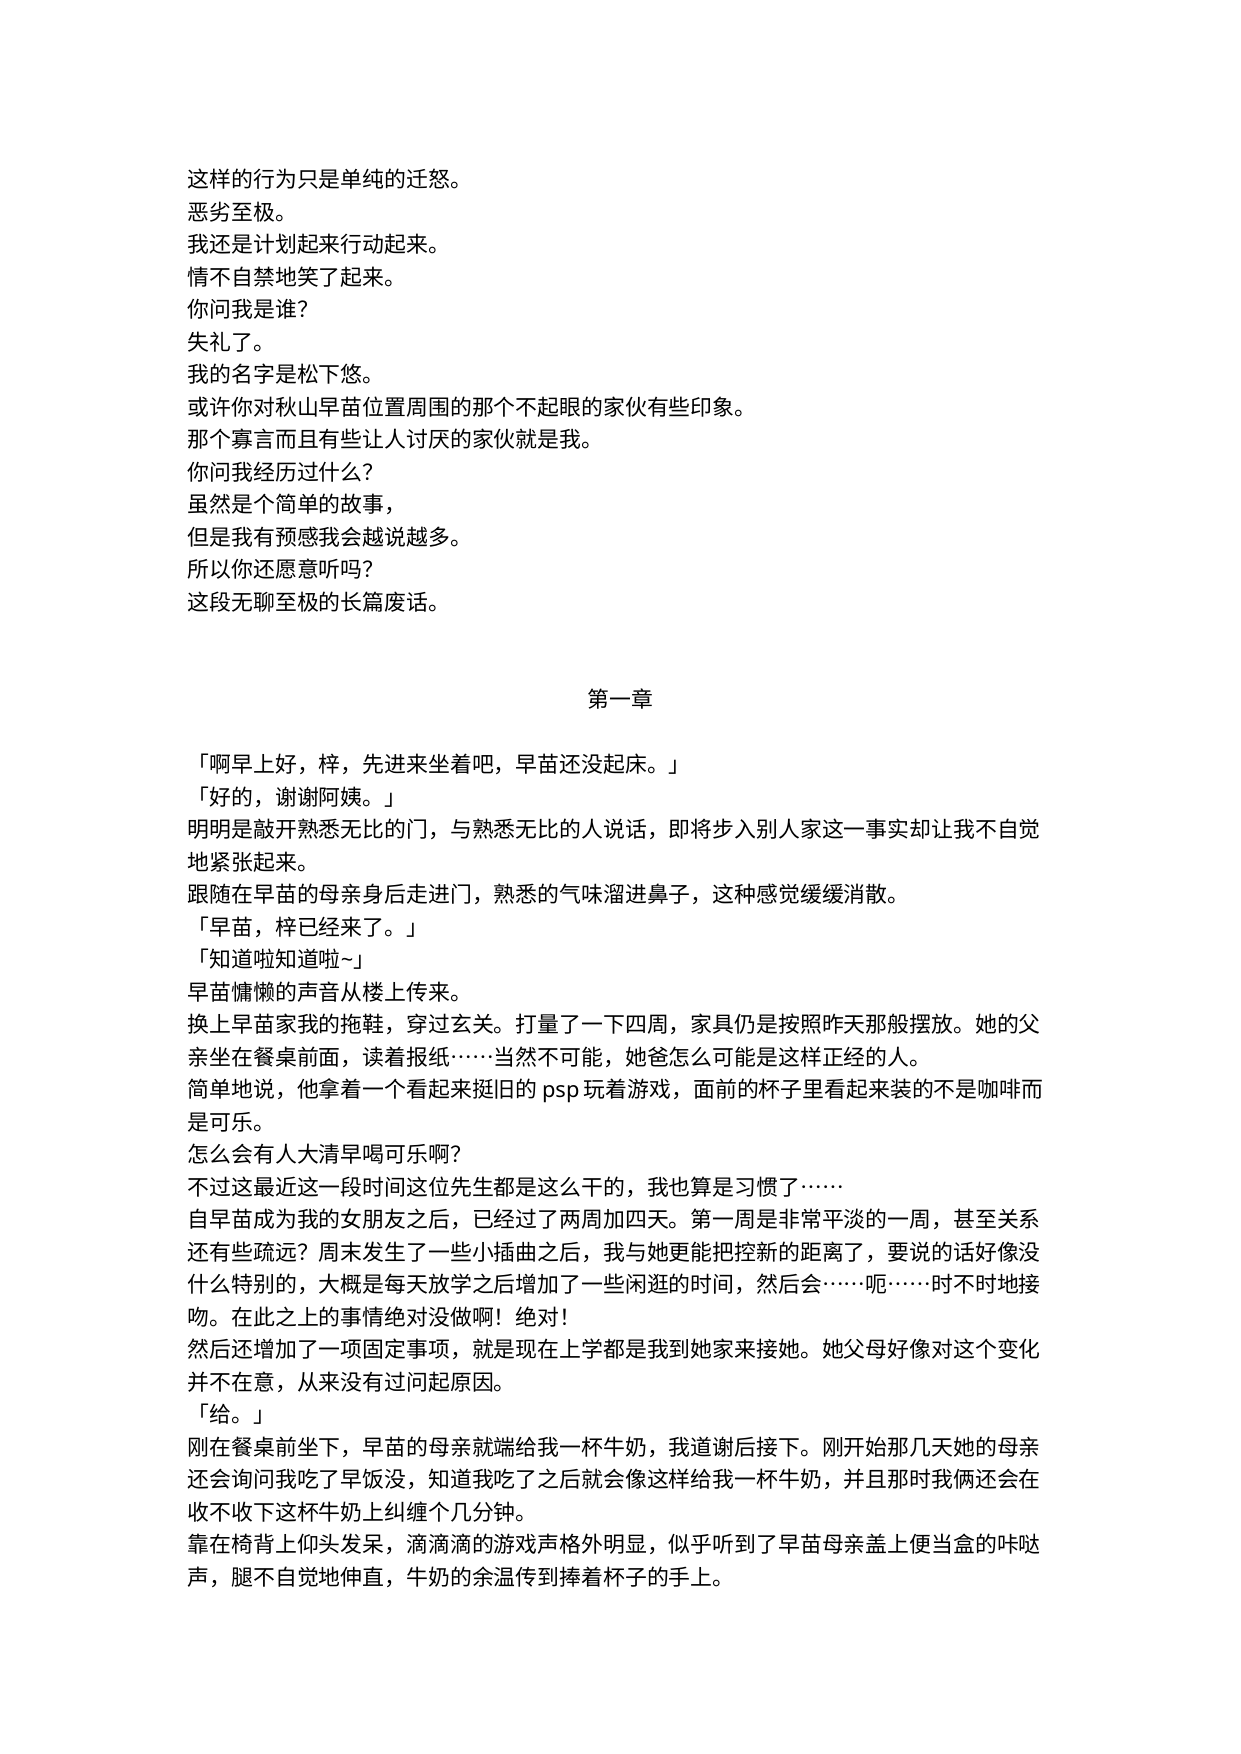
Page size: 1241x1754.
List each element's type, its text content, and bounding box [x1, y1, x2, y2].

text 然后还增加了一项固定事项，就是现在上学都是我到她家来接她。她父母好像对这个变化并不在意，从来没有过问起原因。 [187, 1332, 1053, 1397]
text 靠在椅背上仰头发呆，滴滴滴的游戏声格外明显，似乎听到了早苗母亲盖上便当盒的咔哒声，腿不自觉地伸直，牛奶的余温传到捧着杯子的手上。 [187, 1527, 1053, 1592]
text 明明是敲开熟悉无比的门，与熟悉无比的人说话，即将步入别人家这一事实却让我不自觉地紧张起来。 [187, 812, 1053, 877]
text 「啊早上好，梓，先进来坐着吧，早苗还没起床。」 [187, 747, 1053, 779]
text 情不自禁地笑了起来。 [187, 259, 1053, 292]
text 简单地说，他拿着一个看起来挺旧的psp玩着游戏，面前的杯子里看起来装的不是咖啡而是可乐。 [187, 1072, 1053, 1137]
text 跟随在早苗的母亲身后走进门，熟悉的气味溜进鼻子，这种感觉缓缓消散。 [187, 877, 1053, 909]
text 或许你对秋山早苗位置周围的那个不起眼的家伙有些印象。 [187, 389, 1053, 422]
text 「知道啦知道啦~」 [187, 942, 1053, 974]
text 恶劣至极。 [187, 194, 1053, 227]
text 「给。」 [187, 1397, 1053, 1429]
text 我还是计划起来行动起来。 [187, 227, 1053, 259]
text 你问我是谁？ [187, 292, 1053, 324]
text 早苗慵懒的声音从楼上传来。 [187, 974, 1053, 1007]
text 这段无聊至极的长篇废话。 [187, 584, 1053, 617]
text 怎么会有人大清早喝可乐啊？ [187, 1137, 1053, 1169]
text 失礼了。 [187, 324, 1053, 357]
text 「早苗，梓已经来了。」 [187, 909, 1053, 942]
text 那个寡言而且有些让人讨厌的家伙就是我。 [187, 422, 1053, 454]
text 虽然是个简单的故事， [187, 487, 1053, 519]
text 「好的，谢谢阿姨。」 [187, 779, 1053, 812]
text 但是我有预感我会越说越多。 [187, 519, 1053, 552]
text 不过这最近这一段时间这位先生都是这么干的，我也算是习惯了…… [187, 1169, 1053, 1202]
text 我的名字是松下悠。 [187, 357, 1053, 389]
text 这样的行为只是单纯的迁怒。 [187, 162, 1053, 194]
text 第一章 [187, 682, 1053, 714]
text 你问我经历过什么？ [187, 454, 1053, 487]
text 所以你还愿意听吗？ [187, 552, 1053, 584]
text 刚在餐桌前坐下，早苗的母亲就端给我一杯牛奶，我道谢后接下。刚开始那几天她的母亲还会询问我吃了早饭没，知道我吃了之后就会像这样给我一杯牛奶，并且那时我俩还会在收不收下这杯牛奶上纠缠个几分钟。 [187, 1429, 1053, 1527]
text 换上早苗家我的拖鞋，穿过玄关。打量了一下四周，家具仍是按照昨天那般摆放。她的父亲坐在餐桌前面，读着报纸……当然不可能，她爸怎么可能是这样正经的人。 [187, 1007, 1053, 1072]
text 自早苗成为我的女朋友之后，已经过了两周加四天。第一周是非常平淡的一周，甚至关系还有些疏远？周末发生了一些小插曲之后，我与她更能把控新的距离了，要说的话好像没什么特别的，大概是每天放学之后增加了一些闲逛的时间，然后会……呃……时不时地接吻。在此之上的事情绝对没做啊！绝对！ [187, 1202, 1053, 1332]
